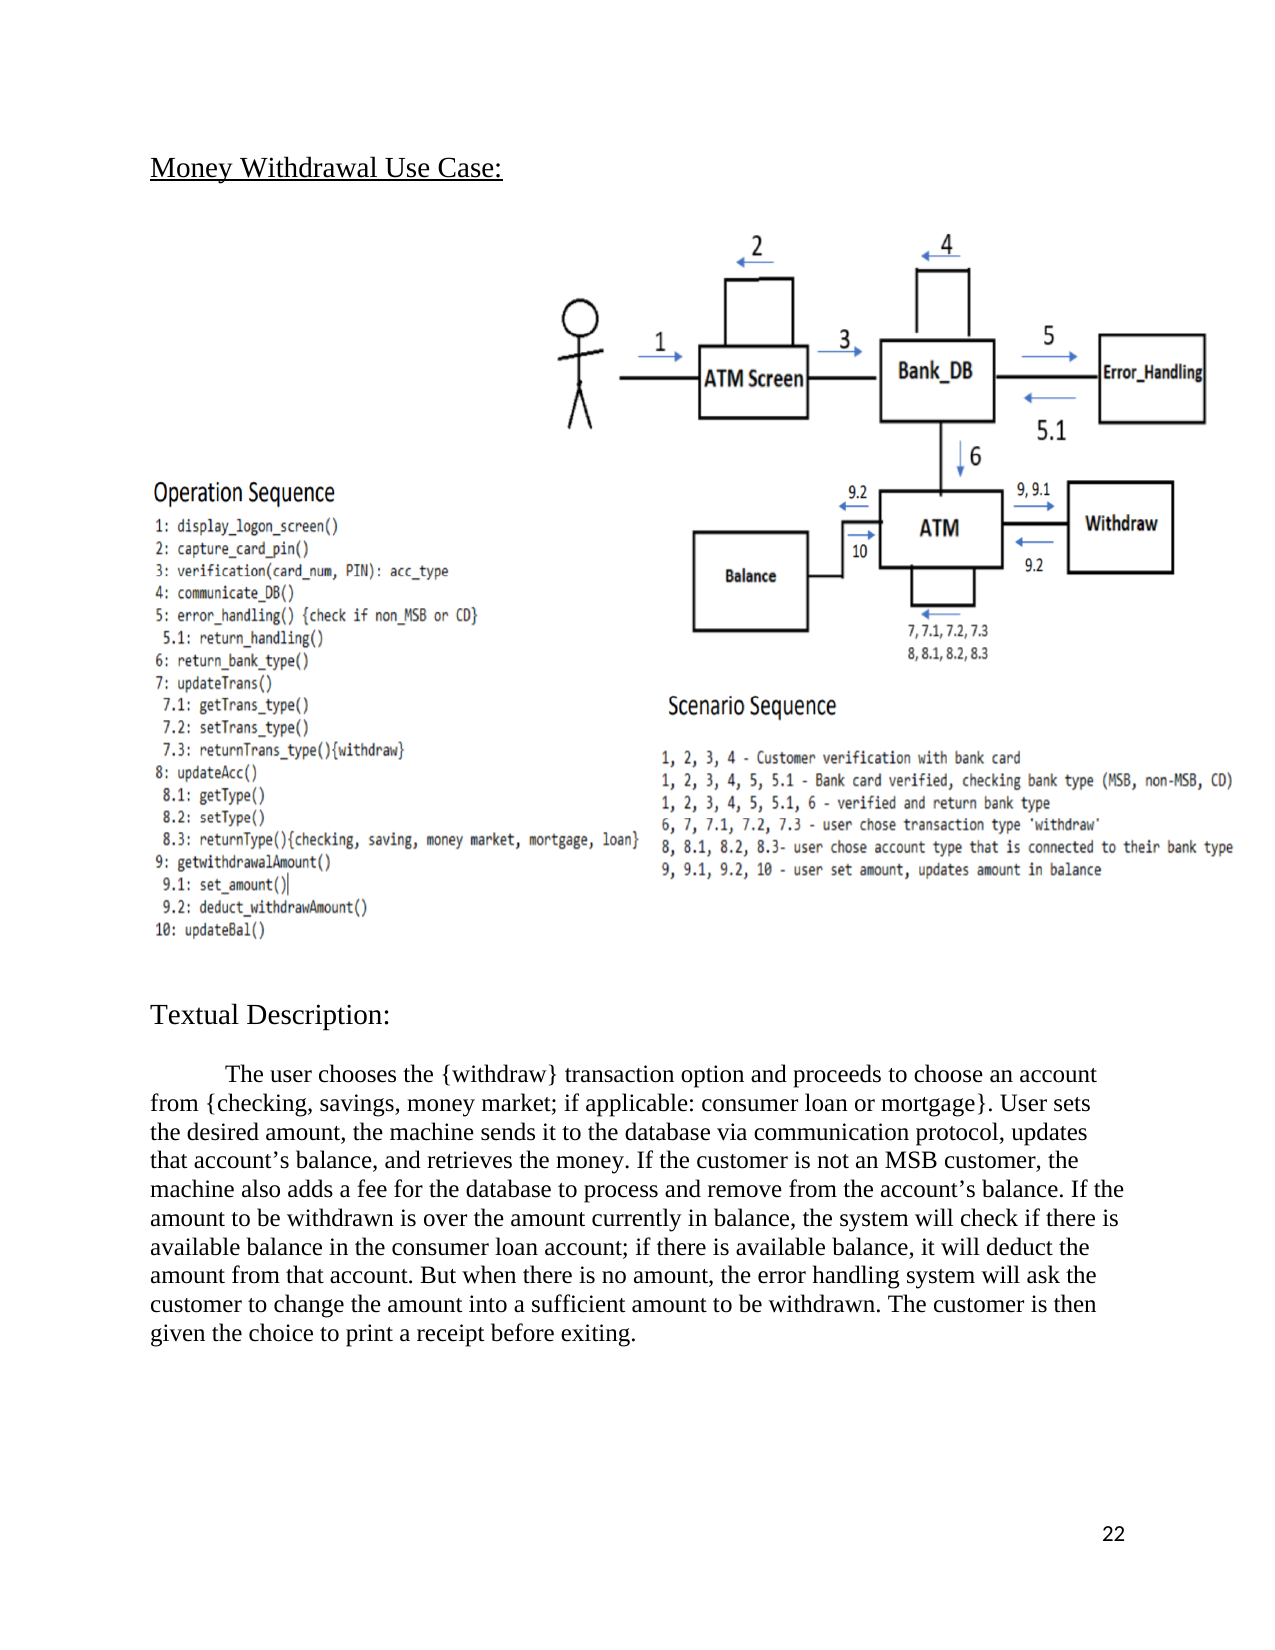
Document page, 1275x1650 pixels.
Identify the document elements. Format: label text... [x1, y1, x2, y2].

text Money Withdrawal Use Case: [150, 150, 1125, 183]
picture [150, 212, 1237, 940]
text The user chooses the {withdraw} transaction option and proceeds to choose an account from {checking, savings, money market; if applicable: consumer loan or mortgage}. User sets the desired amount, the machine sends it to the database via communication protocol, updates that account’s balance, and retrieves the money. If the customer is not an MSB customer, the machine also adds a fee for the database to process and remove from the account’s balance. If the amount to be withdrawn is over the amount currently in balance, the system will check if there is available balance in the consumer loan account; if there is available balance, it will deduct the amount from that account. But when there is no amount, the error handling system will ask the customer to change the amount into a sufficient amount to be withdrawn. The customer is then given the choice to print a receipt before exiting. [150, 1059, 1125, 1347]
text Textual Description: [150, 997, 1125, 1031]
